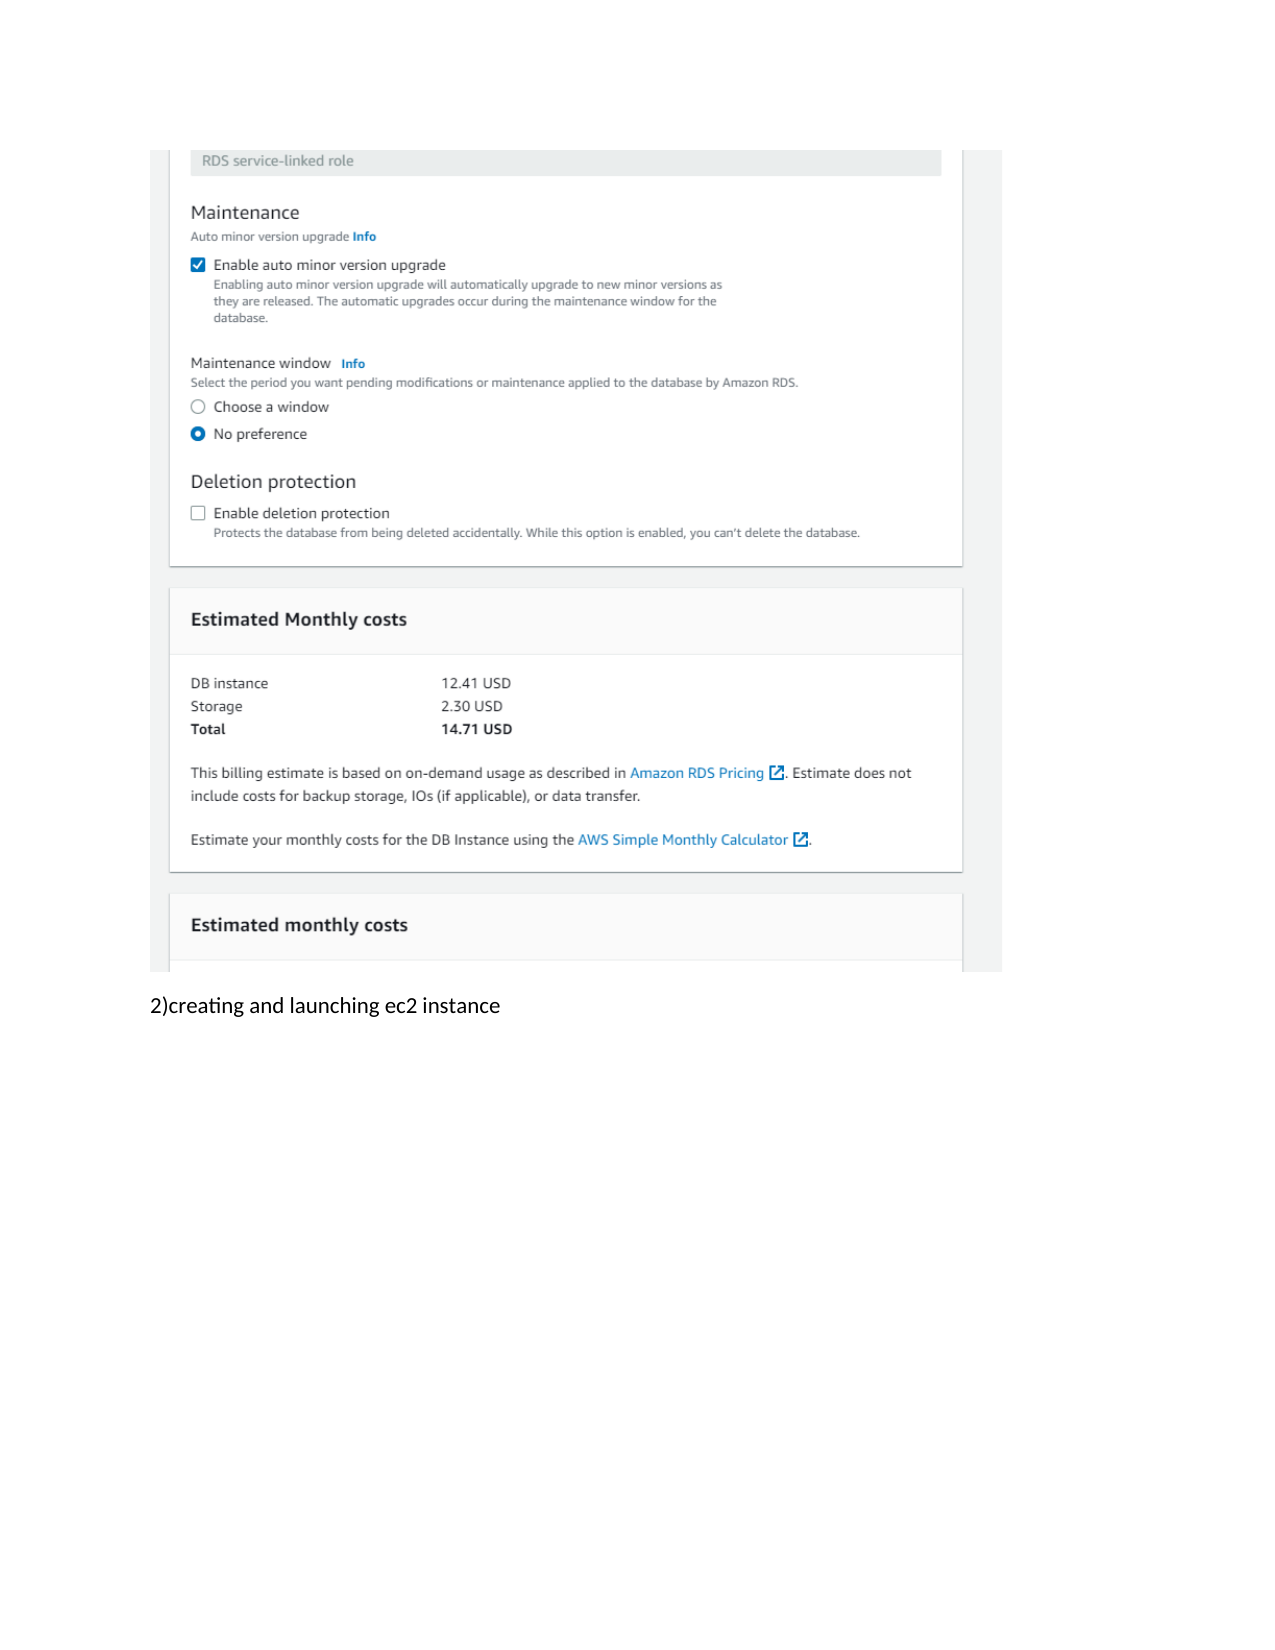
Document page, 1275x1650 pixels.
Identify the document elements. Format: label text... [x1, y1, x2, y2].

text 2)creating and launching ec2 instance [150, 991, 1125, 1019]
picture [150, 150, 1003, 972]
